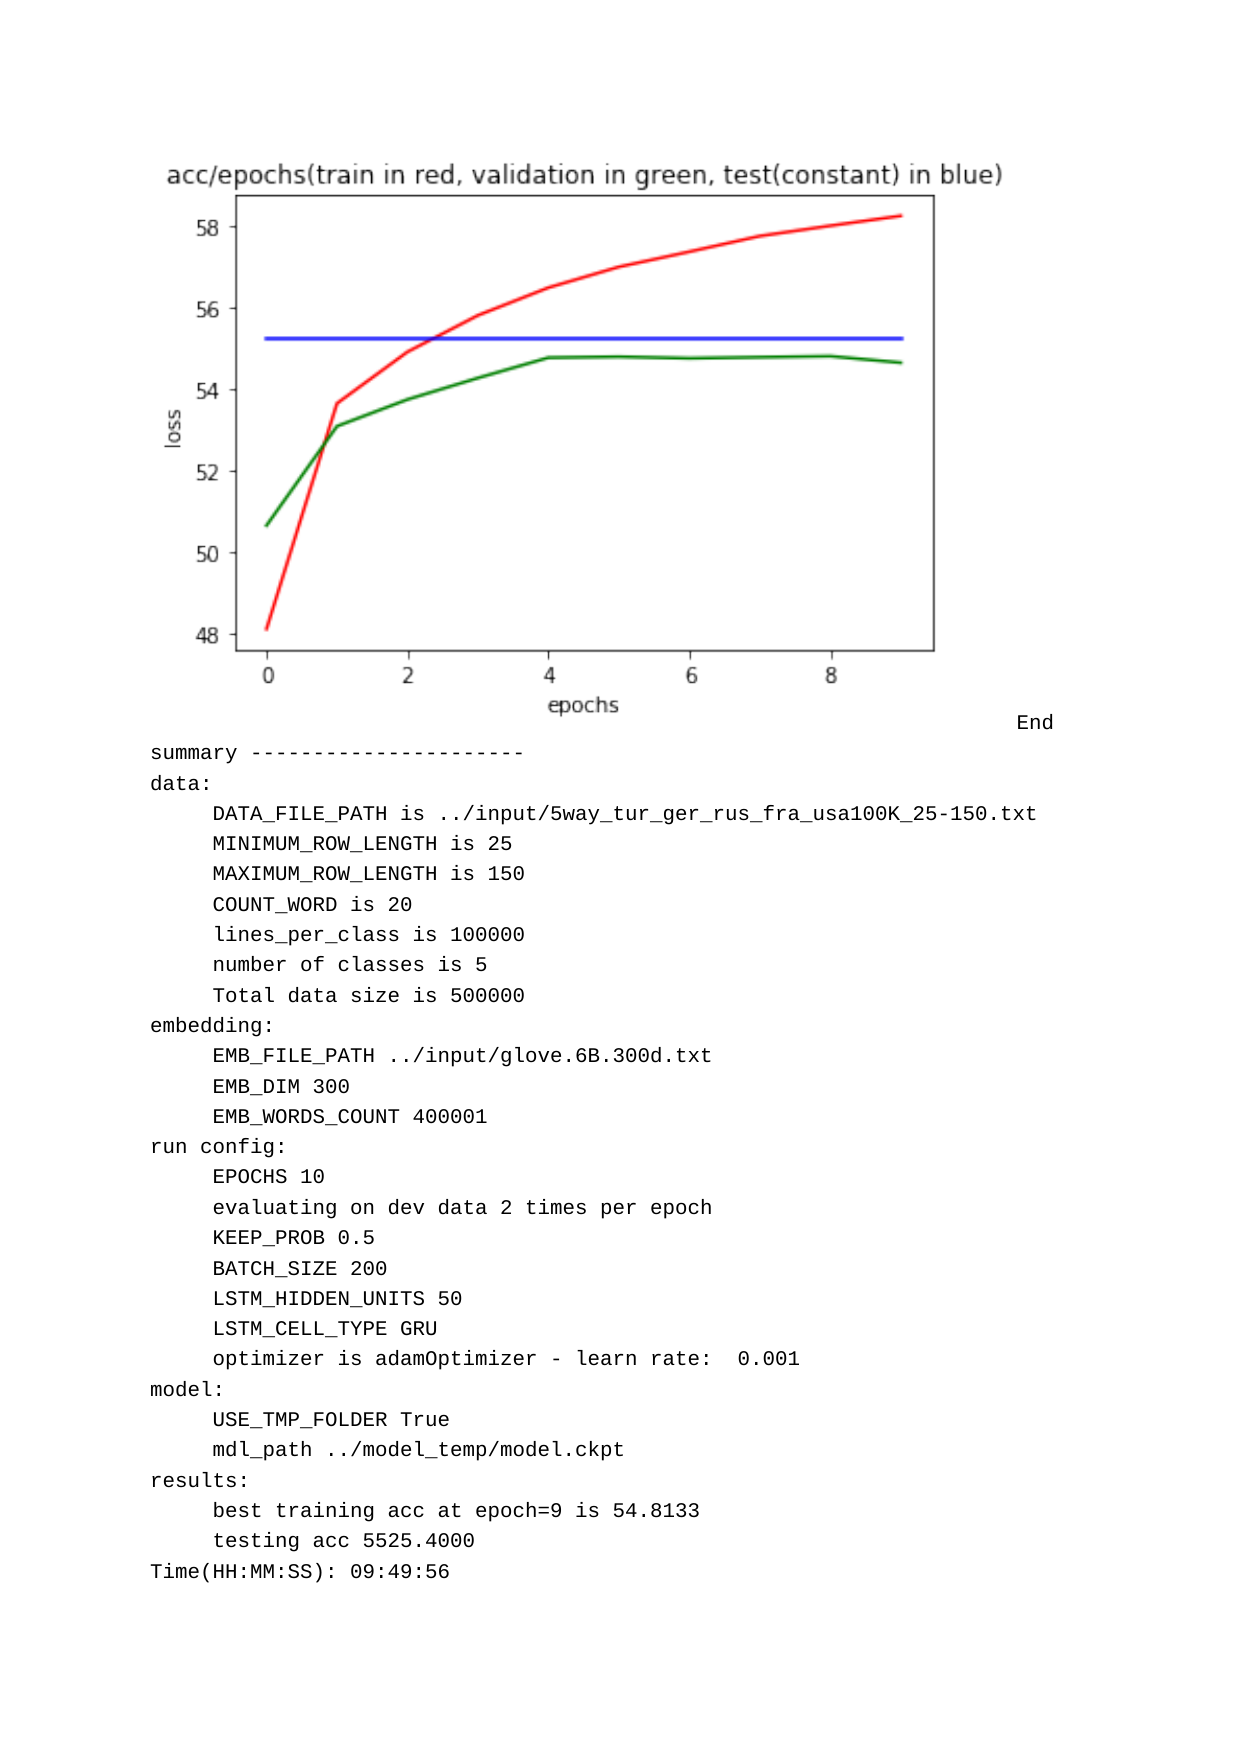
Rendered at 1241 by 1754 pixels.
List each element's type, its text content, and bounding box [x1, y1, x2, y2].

text run config: [150, 1129, 1090, 1160]
text USE_TMP_FOLDER True [150, 1402, 1090, 1433]
text MINIMUM_ROW_LENGTH is 25 [150, 826, 1090, 857]
text EMB_DIM 300 [150, 1069, 1090, 1099]
text LSTM_CELL_TYPE GRU [150, 1311, 1090, 1342]
text embedding: [150, 1008, 1090, 1039]
text model: [150, 1372, 1090, 1402]
text number of classes is 5 [150, 948, 1090, 978]
text KEEP_PROB 0.5 [150, 1221, 1090, 1251]
text mdl_path ../model_temp/model.ckpt [150, 1433, 1090, 1463]
text Time(HH:MM:SS): 09:49:56 [150, 1554, 1090, 1584]
text COUNT_WORD is 20 [150, 887, 1090, 917]
text optimizer is adamOptimizer - learn rate: 0.001 [150, 1342, 1090, 1372]
text EMB_WORDS_COUNT 400001 [150, 1099, 1090, 1129]
text testing acc 5525.4000 [150, 1524, 1090, 1554]
text BATCH_SIZE 200 [150, 1251, 1090, 1281]
text MAXIMUM_ROW_LENGTH is 150 [150, 857, 1090, 887]
text Total data size is 500000 [150, 978, 1090, 1008]
text data: [150, 766, 1090, 796]
text results: [150, 1463, 1090, 1493]
text EPOCHS 10 [150, 1160, 1090, 1190]
picture [150, 150, 1017, 730]
text DATA_FILE_PATH is ../input/5way_tur_ger_rus_fra_usa100K_25-150.txt [150, 796, 1090, 826]
text lines_per_class is 100000 [150, 917, 1090, 948]
text LSTM_HIDDEN_UNITS 50 [150, 1281, 1090, 1311]
text EMB_FILE_PATH ../input/glove.6B.300d.txt [150, 1039, 1090, 1069]
text evaluating on dev data 2 times per epoch [150, 1190, 1090, 1221]
text best training acc at epoch=9 is 54.8133 [150, 1493, 1090, 1524]
